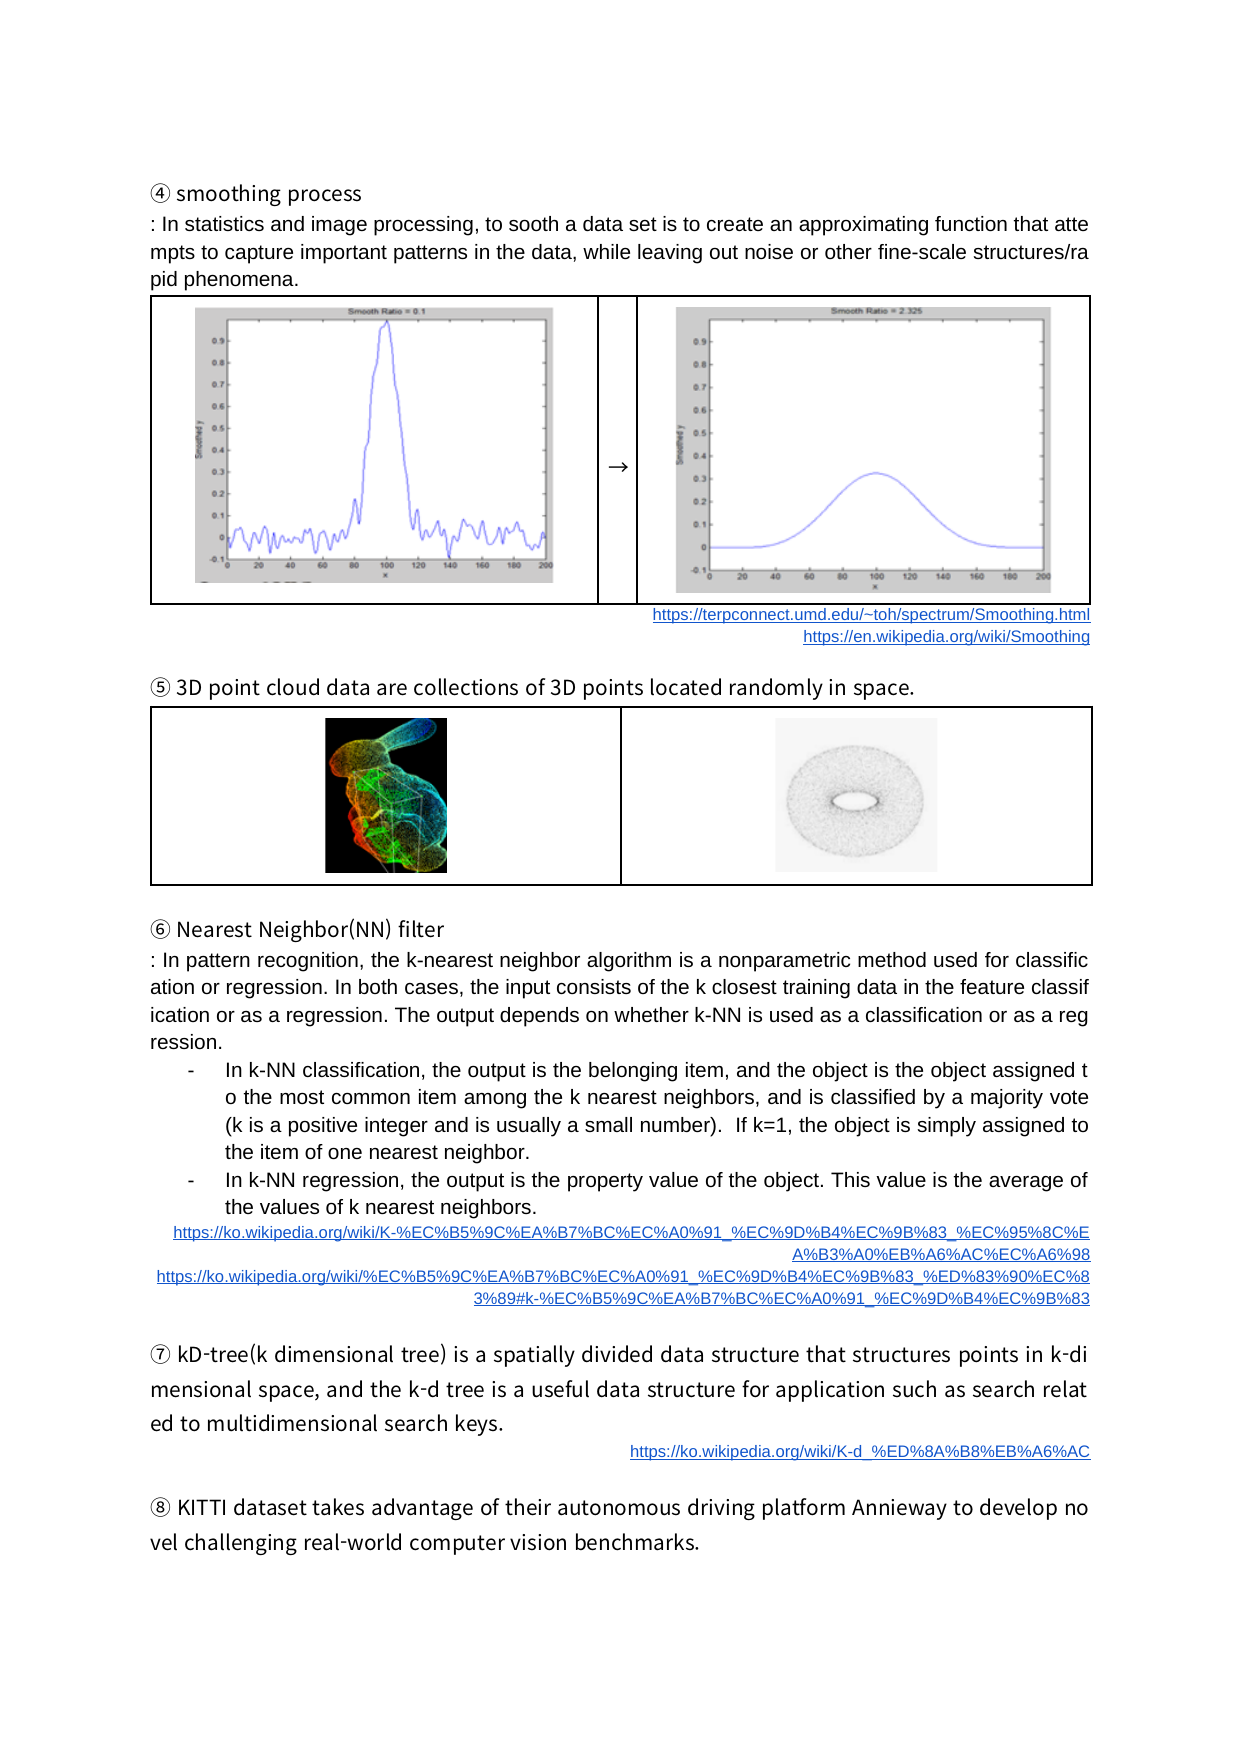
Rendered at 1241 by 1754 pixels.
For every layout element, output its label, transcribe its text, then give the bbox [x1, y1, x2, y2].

table_header [638, 297, 1089, 603]
text ➅ Nearest Neighbor(NN) filter [150, 913, 1090, 943]
text https://ko.wikipedia.org/wiki/%EC%B5%9C%EA%B7%BC%EC%A0%91_%EC%9D%B4%EC%9B%83_%ED%83%90%EC%83%89#k-%EC%B5%9C%EA%B7%BC%EC%A0%91_%EC%9D%B4%EC%9B%83 [150, 1267, 1090, 1308]
picture [325, 718, 447, 873]
text https://en.wikipedia.org/wiki/Smoothing [150, 627, 1090, 646]
table_header [622, 708, 1091, 883]
text https://ko.wikipedia.org/wiki/K-d_%ED%8A%B8%EB%A6%AC [150, 1442, 1090, 1461]
table_header [152, 297, 597, 603]
text ➆ kD-tree(k dimensional tree) is a spatially divided data structure that structures points in k-dimensional space, and the k-d tree is a useful data structure for application such as search related to multidimensional search keys. [150, 1338, 1090, 1438]
picture [675, 307, 1052, 593]
text ➃ smoothing process [150, 177, 1090, 208]
list In k-NN regression, the output is the property value of the object. This value is the average of the values of k nearest neighbors. [187, 1168, 1090, 1219]
text https://terpconnect.umd.edu/~toh/spectrum/Smoothing.html [150, 605, 1090, 624]
list In k-NN classification, the output is the belonging item, and the object is the object assigned to the most common item among the k nearest neighbors, and is classified by a majority vote(k is a positive integer and is usually a small number). If k=1, the object is simply assigned to the item of one nearest neighbor. [187, 1058, 1090, 1164]
text : In pattern recognition, the k-nearest neighbor algorithm is a nonparametric method used for classification or regression. In both cases, the input consists of the k closest training data in the feature classification or as a regression. The output depends on whether k-NN is used as a classification or as a regression. [150, 948, 1090, 1054]
text : In statistics and image processing, to sooth a data set is to create an approximating function that attempts to capture important patterns in the data, while leaving out noise or other fine-scale structures/rapid phenomena. [150, 212, 1090, 291]
table_header [152, 708, 620, 883]
text https://ko.wikipedia.org/wiki/K-%EC%B5%9C%EA%B7%BC%EC%A0%91_%EC%9D%B4%EC%9B%83_%EC%95%8C%EA%B3%A0%EB%A6%AC%EC%A6%98 [150, 1223, 1090, 1264]
picture [775, 718, 938, 872]
text ➇ KITTI dataset takes advantage of their autonomous driving platform Annieway to develop novel challenging real-world computer vision benchmarks. [150, 1492, 1090, 1557]
text ➄ 3D point cloud data are collections of 3D points located randomly in space. [150, 671, 1090, 701]
picture [195, 307, 554, 583]
table_header → [599, 297, 636, 603]
